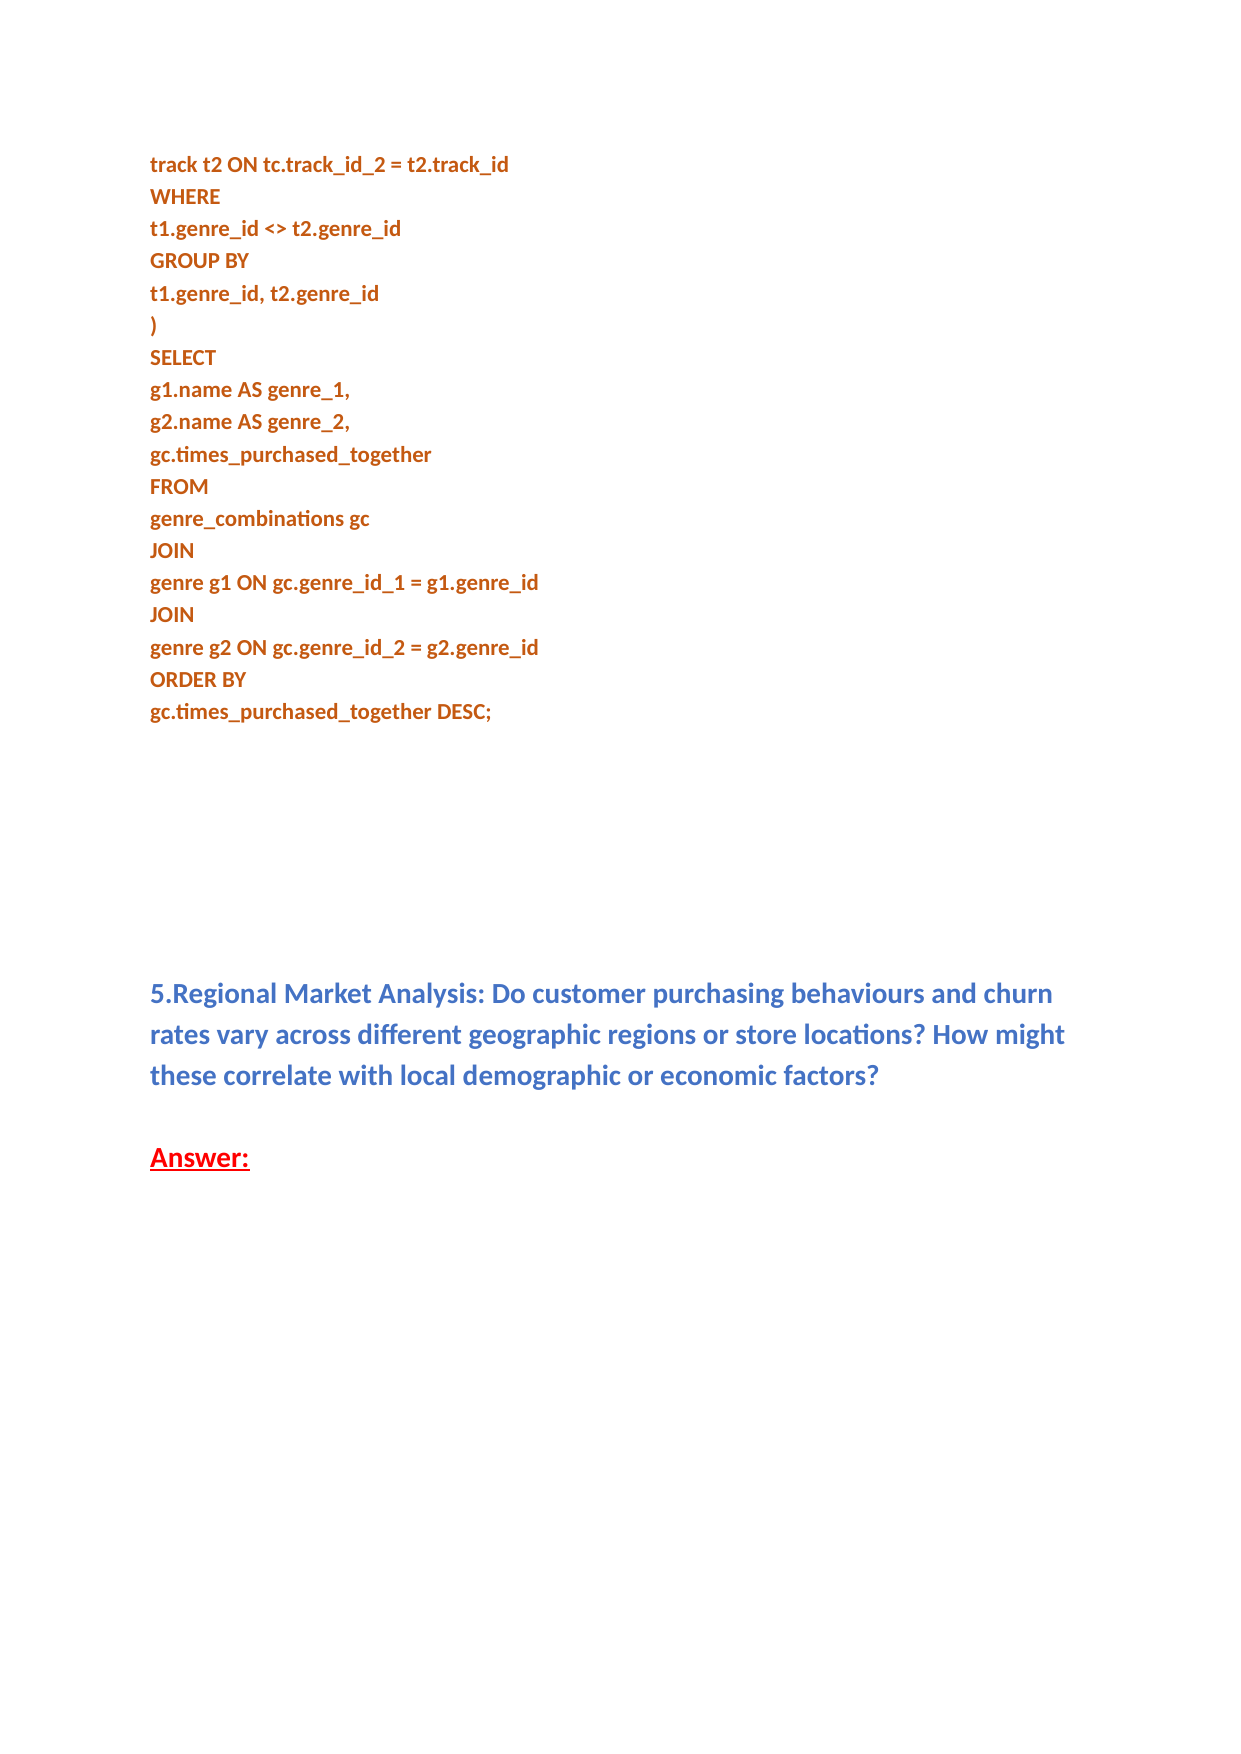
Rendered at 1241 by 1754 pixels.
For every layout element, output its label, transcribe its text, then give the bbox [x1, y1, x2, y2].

text ) [150, 311, 1090, 339]
text genre g2 ON gc.genre_id_2 = g2.genre_id [150, 633, 1090, 661]
text ORDER BY [150, 665, 1090, 693]
text JOIN [150, 601, 1090, 629]
text g2.name AS genre_2, [150, 407, 1090, 436]
text FROM [150, 472, 1090, 500]
text gc.times_purchased_together [150, 440, 1090, 468]
text track t2 ON tc.track_id_2 = t2.track_id [150, 150, 1090, 178]
text JOIN [150, 536, 1090, 564]
text t1.genre_id <> t2.genre_id [150, 214, 1090, 242]
text GROUP BY [150, 247, 1090, 274]
text SELECT [150, 343, 1090, 371]
text WHERE [150, 182, 1090, 210]
text gc.times_purchased_together DESC; [150, 697, 1090, 725]
text genre_combinations gc [150, 504, 1090, 532]
text g1.name AS genre_1, [150, 375, 1090, 403]
text t1.genre_id, t2.genre_id [150, 279, 1090, 307]
text genre g1 ON gc.genre_id_1 = g1.genre_id [150, 568, 1090, 596]
text 5.Regional Market Analysis: Do customer purchasing behaviours and churn rates vary across different geographic regions or store locations? How might these correlate with local demographic or economic factors? [150, 975, 1090, 1092]
text Answer: [150, 1139, 1090, 1174]
